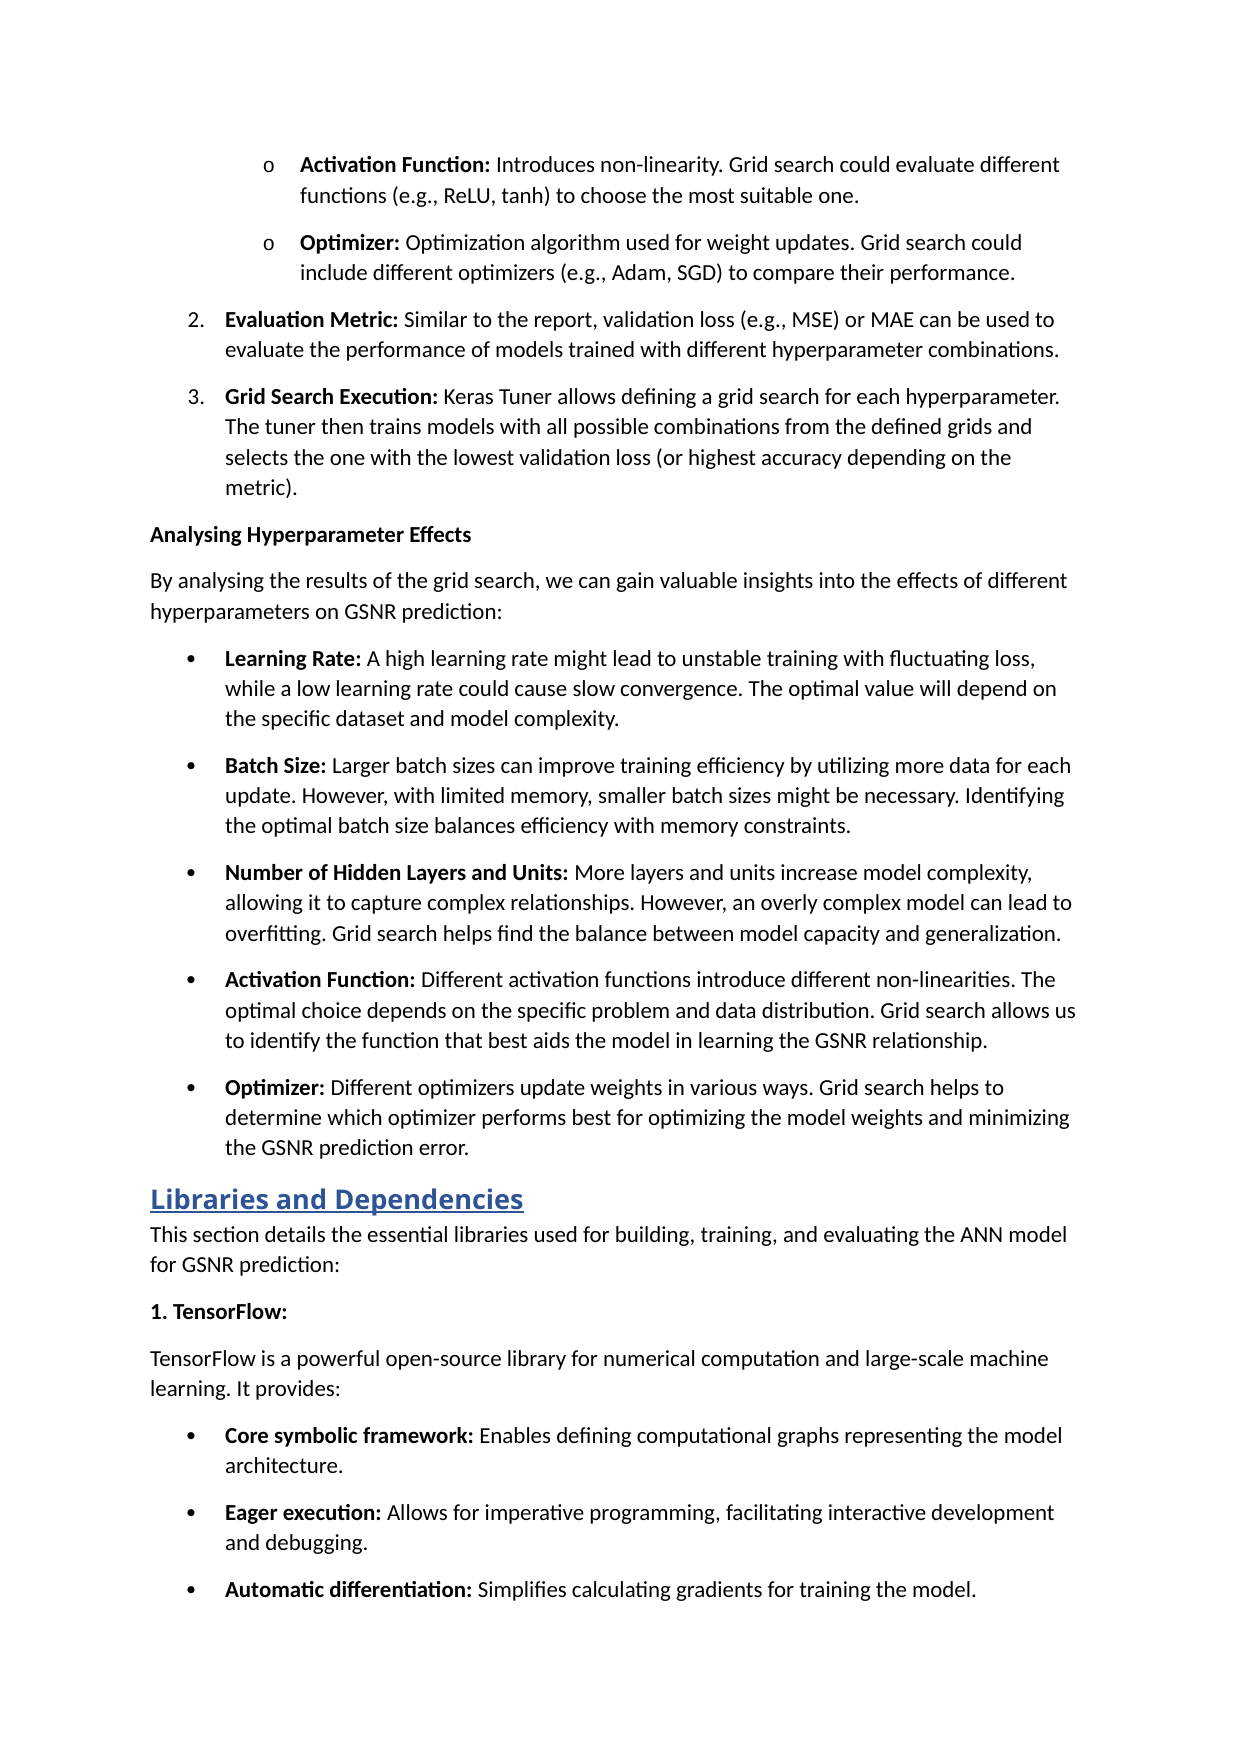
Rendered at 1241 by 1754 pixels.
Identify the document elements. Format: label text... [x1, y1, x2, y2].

list Number of Hidden Layers and Units: More layers and units increase model complexity, allowing it to capture complex relationships. However, an overly complex model can lead to overfitting. Grid search helps find the balance between model capacity and generalization. [187, 858, 1090, 947]
list Activation Function: Different activation functions introduce different non-linearities. The optimal choice depends on the specific problem and data distribution. Grid search allows us to identify the function that best aids the model in learning the GSNR relationship. [187, 966, 1090, 1054]
list Eager execution: Allows for imperative programming, facilitating interactive development and debugging. [187, 1498, 1090, 1556]
list Batch Size: Larger batch sizes can improve training efficiency by utilizing more data for each update. However, with limited memory, smaller batch sizes might be necessary. Identifying the optimal batch size balances efficiency with memory constraints. [187, 751, 1090, 839]
list Learning Rate: A high learning rate might lead to unstable training with fluctuating loss, while a low learning rate could cause slow convergence. The optimal value will depend on the specific dataset and model complexity. [187, 644, 1090, 732]
text TensorFlow is a powerful open-source library for numerical computation and large-scale machine learning. It provides: [150, 1344, 1090, 1402]
list Activation Function: Introduces non-linearity. Grid search could evaluate different functions (e.g., ReLU, tanh) to choose the most suitable one. [262, 150, 1090, 209]
list Optimizer: Different optimizers update weights in various ways. Grid search helps to determine which optimizer performs best for optimizing the model weights and minimizing the GSNR prediction error. [187, 1073, 1090, 1161]
text 1. TensorFlow: [150, 1297, 1090, 1325]
list Optimizer: Optimization algorithm used for weight updates. Grid search could include different optimizers (e.g., Adam, SGD) to compare their performance. [262, 228, 1090, 286]
list Evaluation Metric: Similar to the report, validation loss (e.g., MSE) or MAE can be used to evaluate the performance of models trained with different hyperparameter combinations. [187, 305, 1090, 363]
text This section details the essential libraries used for building, training, and evaluating the ANN model for GSNR prediction: [150, 1220, 1090, 1278]
list Core symbolic framework: Enables defining computational graphs representing the model architecture. [187, 1421, 1090, 1479]
list Automatic differentiation: Simplifies calculating gradients for training the model. [187, 1575, 1090, 1603]
text By analysing the results of the grid search, we can gain valuable insights into the effects of different hyperparameters on GSNR prediction: [150, 567, 1090, 625]
text Analysing Hyperparameter Effects [150, 520, 1090, 548]
subtitle Libraries and Dependencies [150, 1180, 1090, 1217]
list Grid Search Execution: Keras Tuner allows defining a grid search for each hyperparameter. The tuner then trains models with all possible combinations from the defined grids and selects the one with the lowest validation loss (or highest accuracy depending on the metric). [187, 382, 1090, 501]
